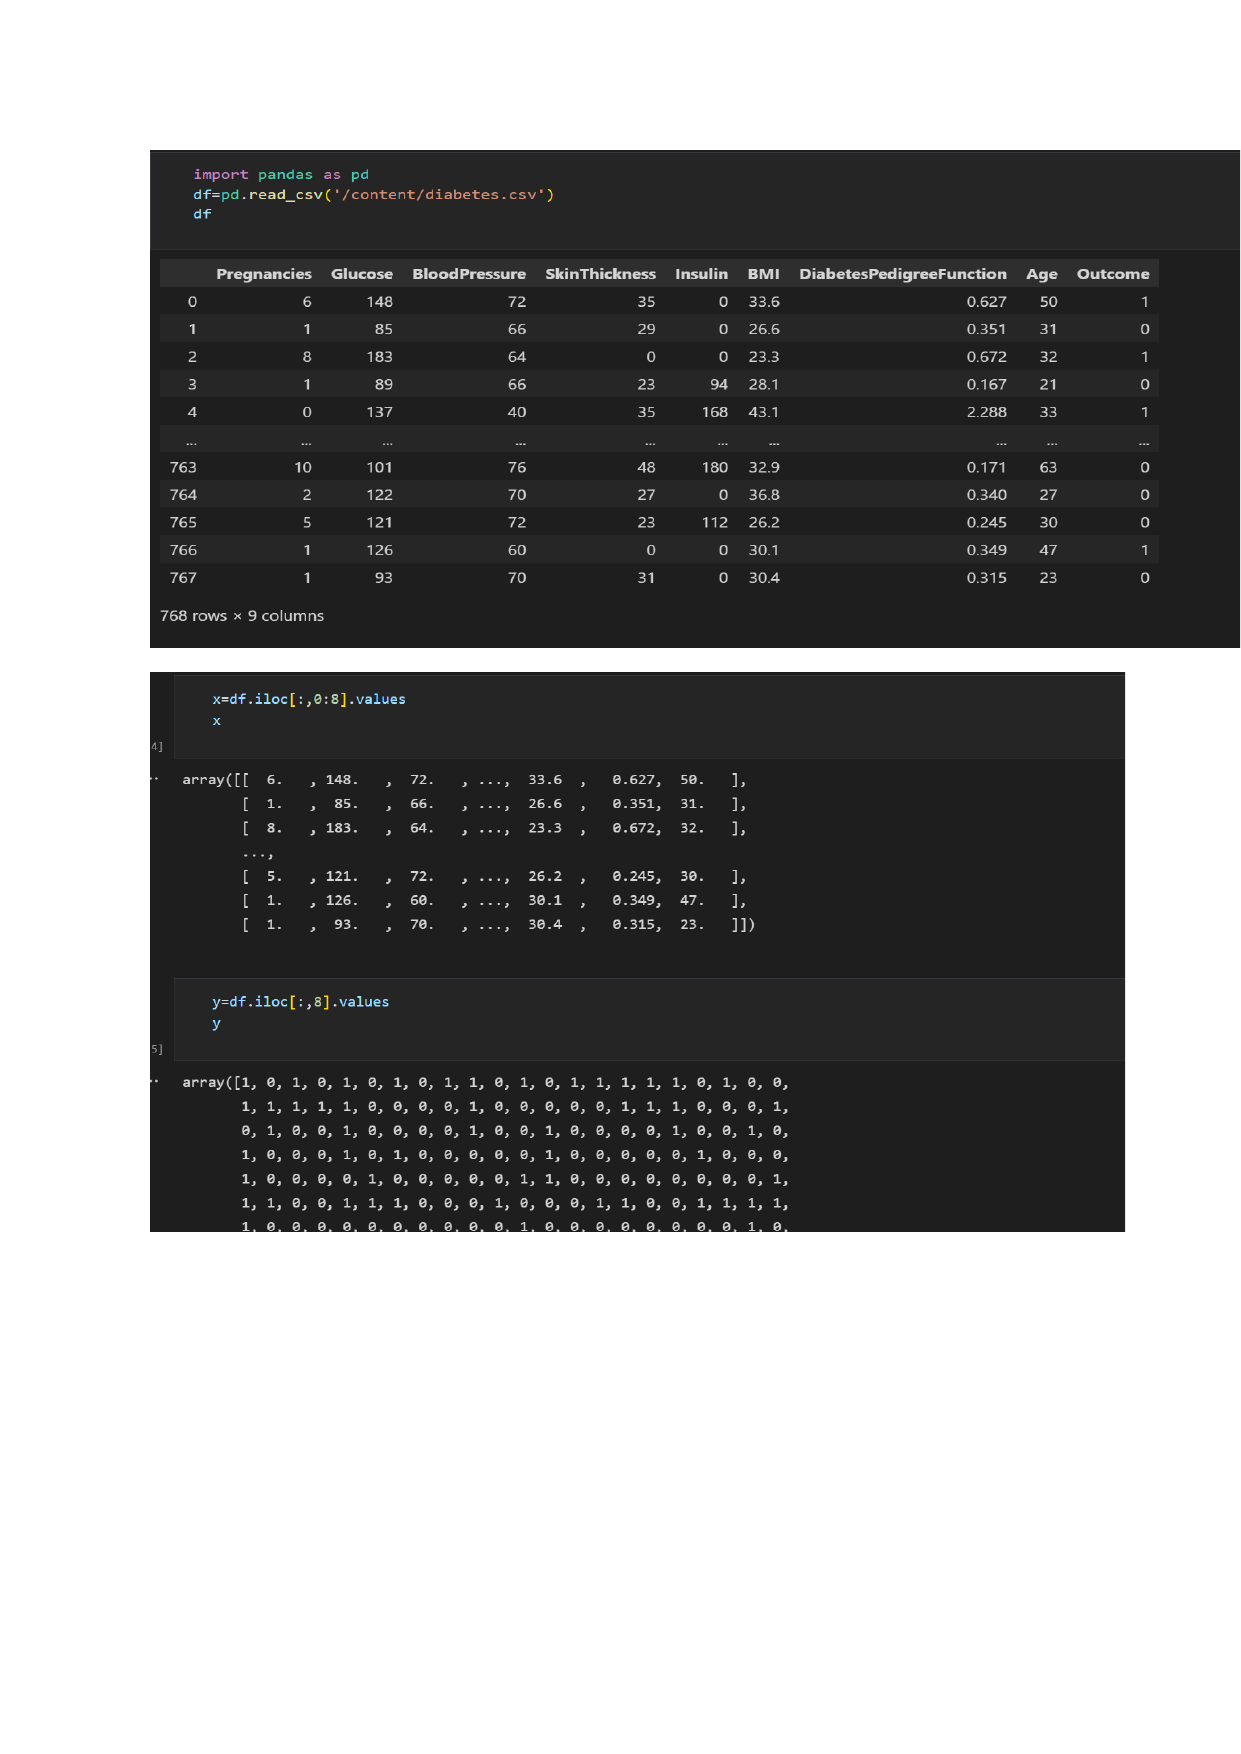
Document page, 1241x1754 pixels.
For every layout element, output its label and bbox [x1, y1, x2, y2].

picture [150, 150, 1241, 648]
picture [150, 672, 1125, 1232]
